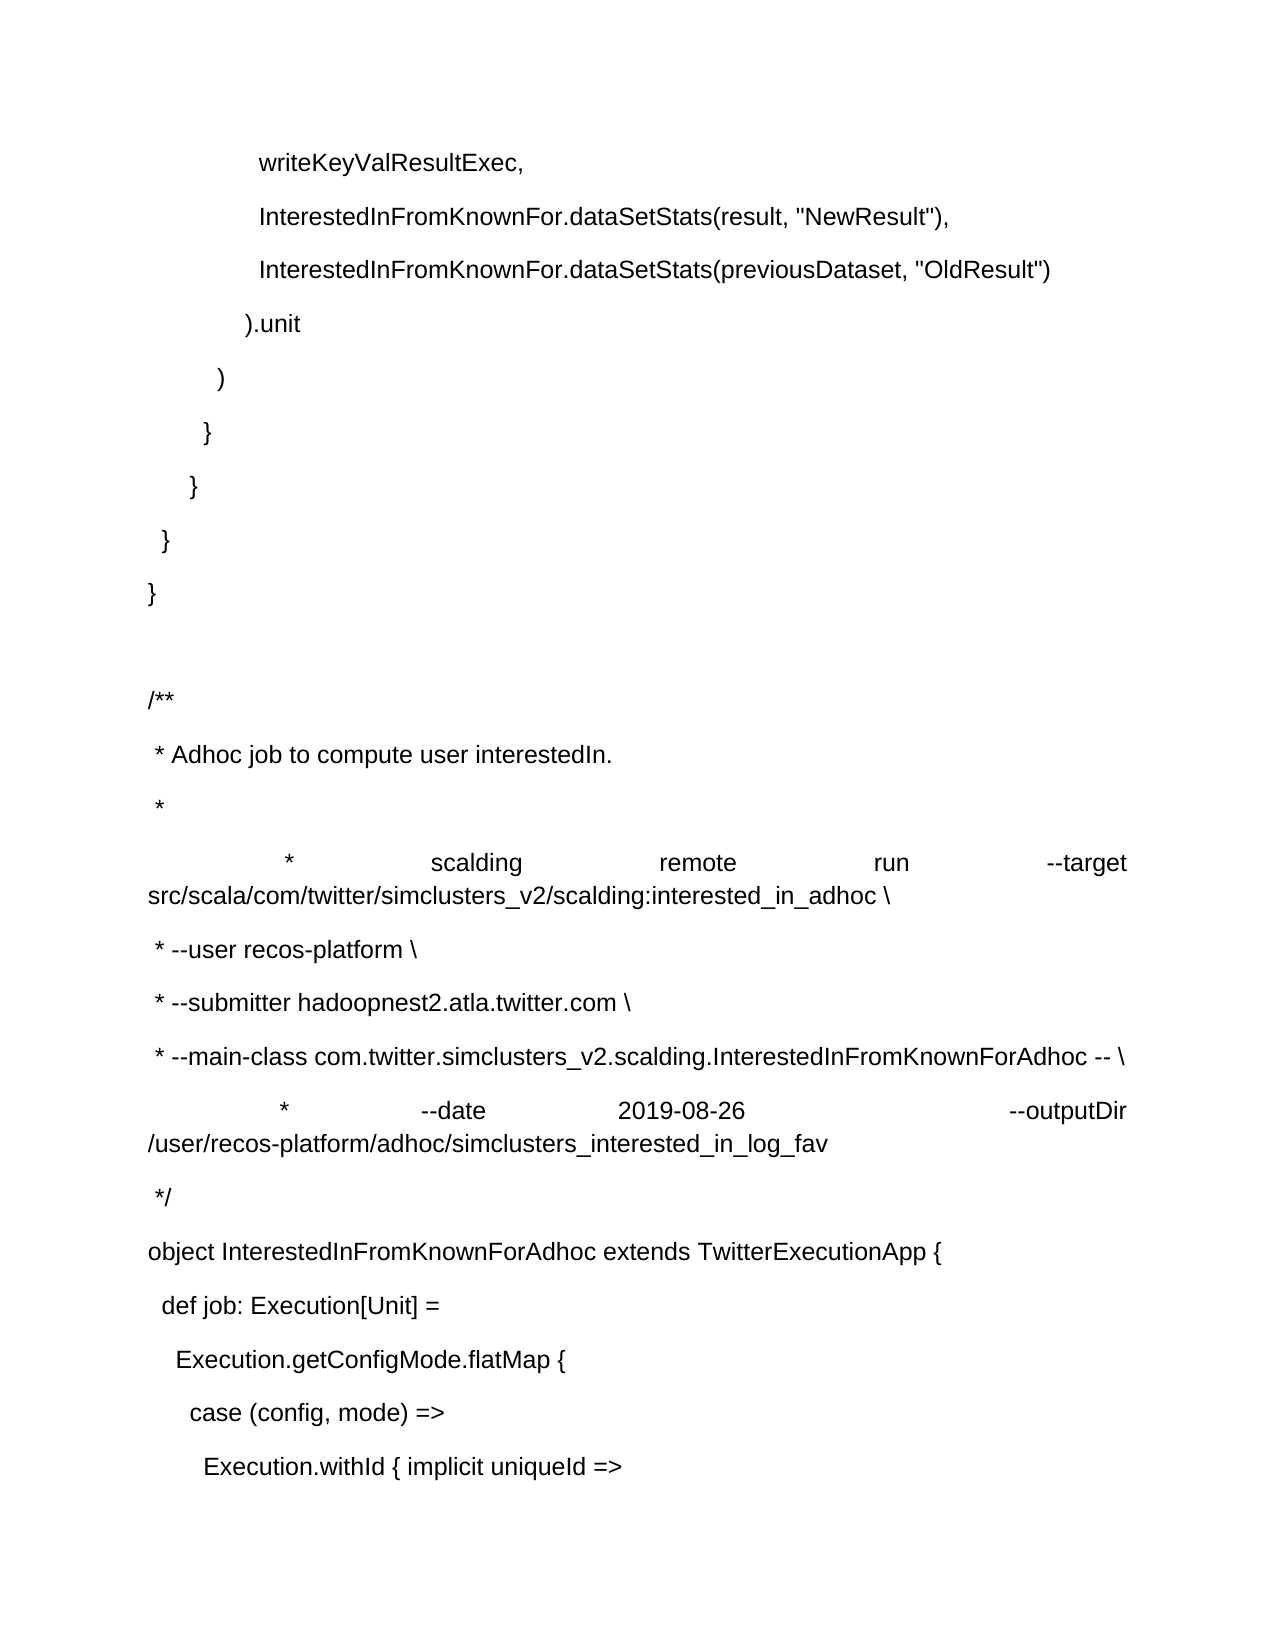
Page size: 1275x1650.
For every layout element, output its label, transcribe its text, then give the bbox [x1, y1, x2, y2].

text } [148, 578, 1127, 607]
text } [148, 417, 1127, 446]
text } [148, 471, 1127, 499]
text */ [148, 1183, 1127, 1212]
text * scalding remote run --target src/scala/com/twitter/simclusters_v2/scalding:interested_in_adhoc \ [148, 848, 1127, 909]
text Execution.getConfigMode.flatMap { [148, 1344, 1127, 1373]
text * Adhoc job to compute user interestedIn. [148, 740, 1127, 769]
text /** [148, 686, 1127, 715]
text * --submitter hadoopnest2.atla.twitter.com \ [148, 988, 1127, 1017]
text writeKeyValResultExec, [148, 148, 1127, 176]
text InterestedInFromKnownFor.dataSetStats(previousDataset, "OldResult") [148, 255, 1127, 284]
text Execution.withId { implicit uniqueId => [148, 1452, 1127, 1481]
text ).unit [148, 309, 1127, 338]
text * [148, 794, 1127, 823]
text * --main-class com.twitter.simclusters_v2.scalding.InterestedInFromKnownForAdhoc -- \ [148, 1042, 1127, 1071]
text case (config, mode) => [148, 1398, 1127, 1427]
text ) [148, 363, 1127, 392]
text } [148, 524, 1127, 553]
text * --user recos-platform \ [148, 934, 1127, 963]
text InterestedInFromKnownFor.dataSetStats(result, "NewResult"), [148, 201, 1127, 230]
text object InterestedInFromKnownForAdhoc extends TwitterExecutionApp { [148, 1237, 1127, 1266]
text def job: Execution[Unit] = [148, 1291, 1127, 1319]
text * --date 2019-08-26 --outputDir /user/recos-platform/adhoc/simclusters_interested_in_log_fav [148, 1096, 1127, 1158]
